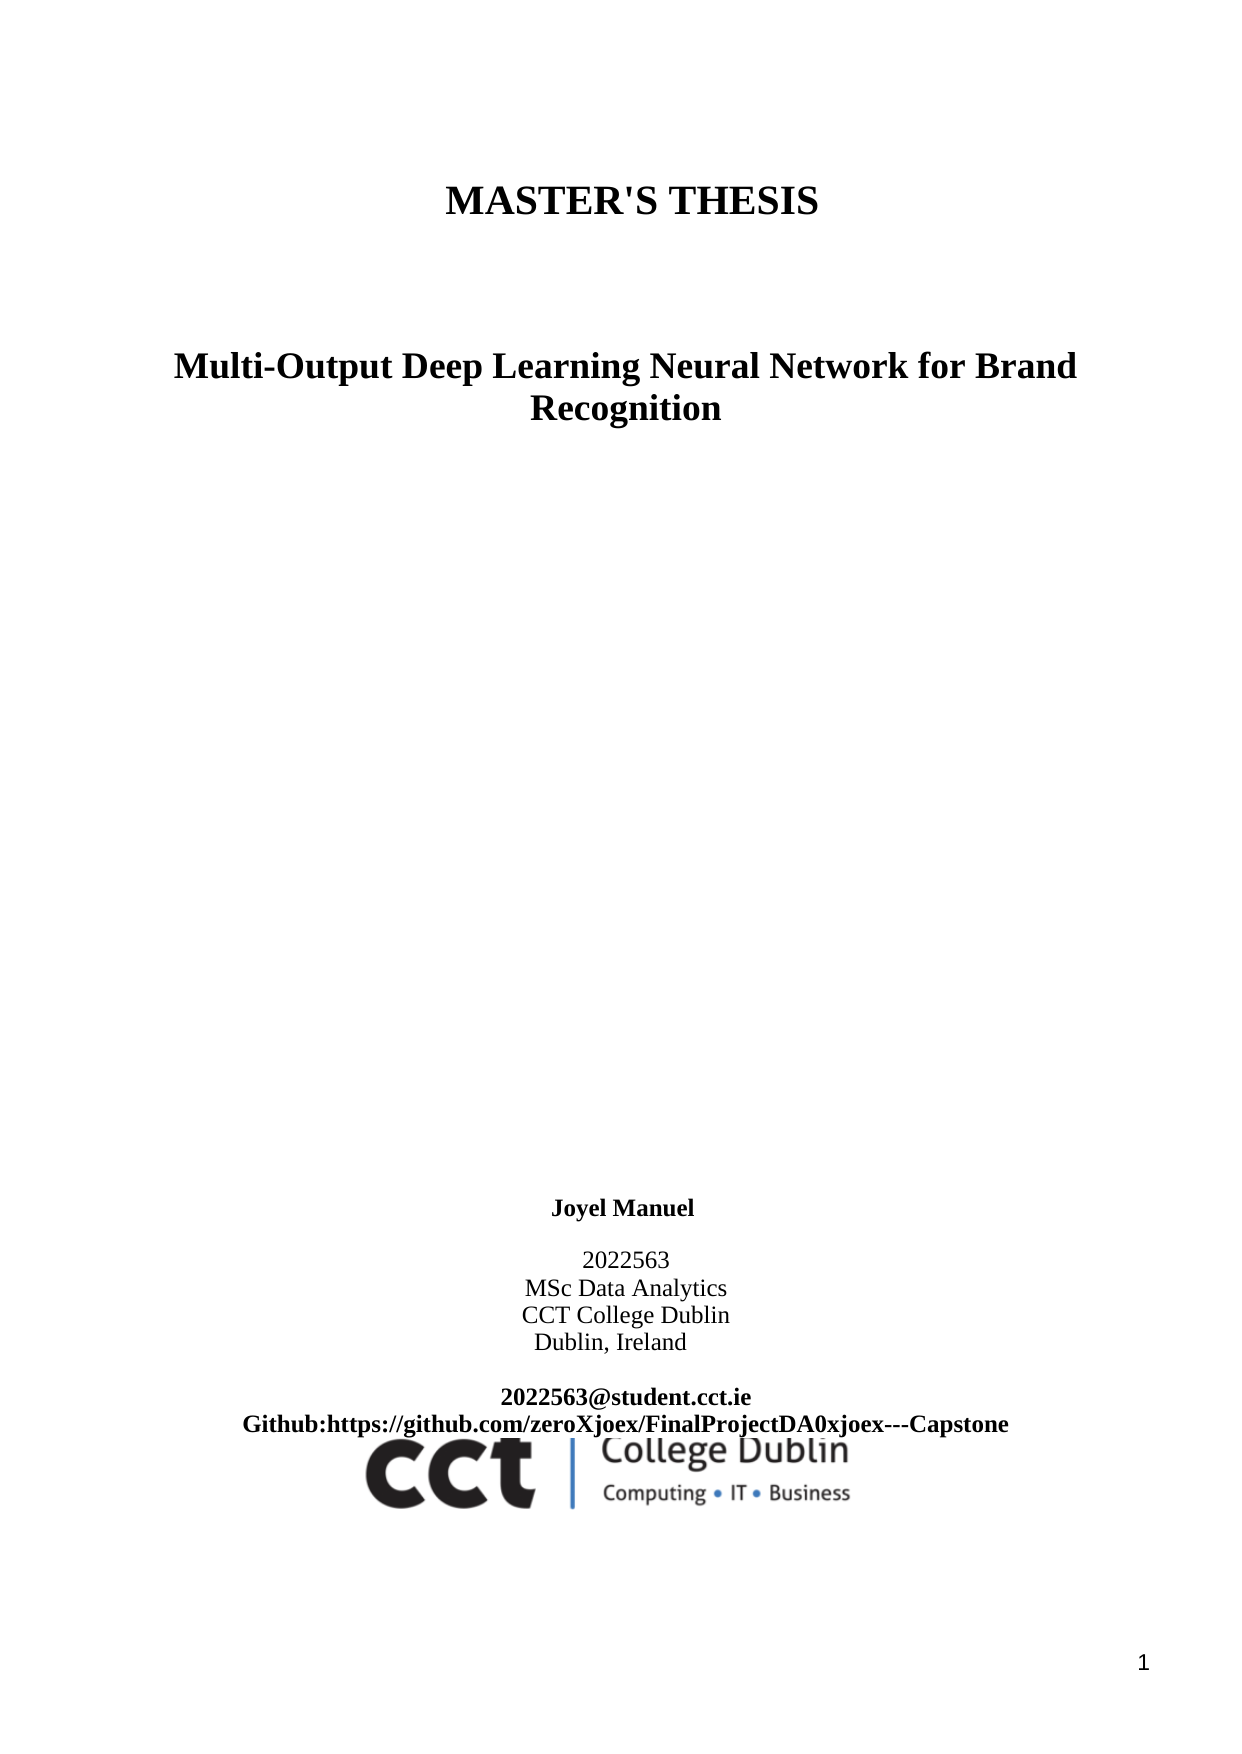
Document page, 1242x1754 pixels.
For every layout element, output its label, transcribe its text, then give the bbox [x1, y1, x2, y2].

text Multi-Output Deep Learning Neural Network for Brand Recognition [122, 346, 1129, 428]
text Joyel Manuel [122, 1194, 1129, 1247]
text Dublin, Ireland 2022563@student.cct.ie Github:https://github.com/zeroXjoex/FinalProjectDA0xjoex---Capstone [122, 1329, 1129, 1438]
picture [333, 1438, 919, 1559]
text MSc Data Analytics [122, 1274, 1129, 1302]
text MASTER'S THESIS [122, 178, 1129, 223]
text 2022563 [122, 1247, 1129, 1274]
text CCT College Dublin [122, 1302, 1129, 1329]
